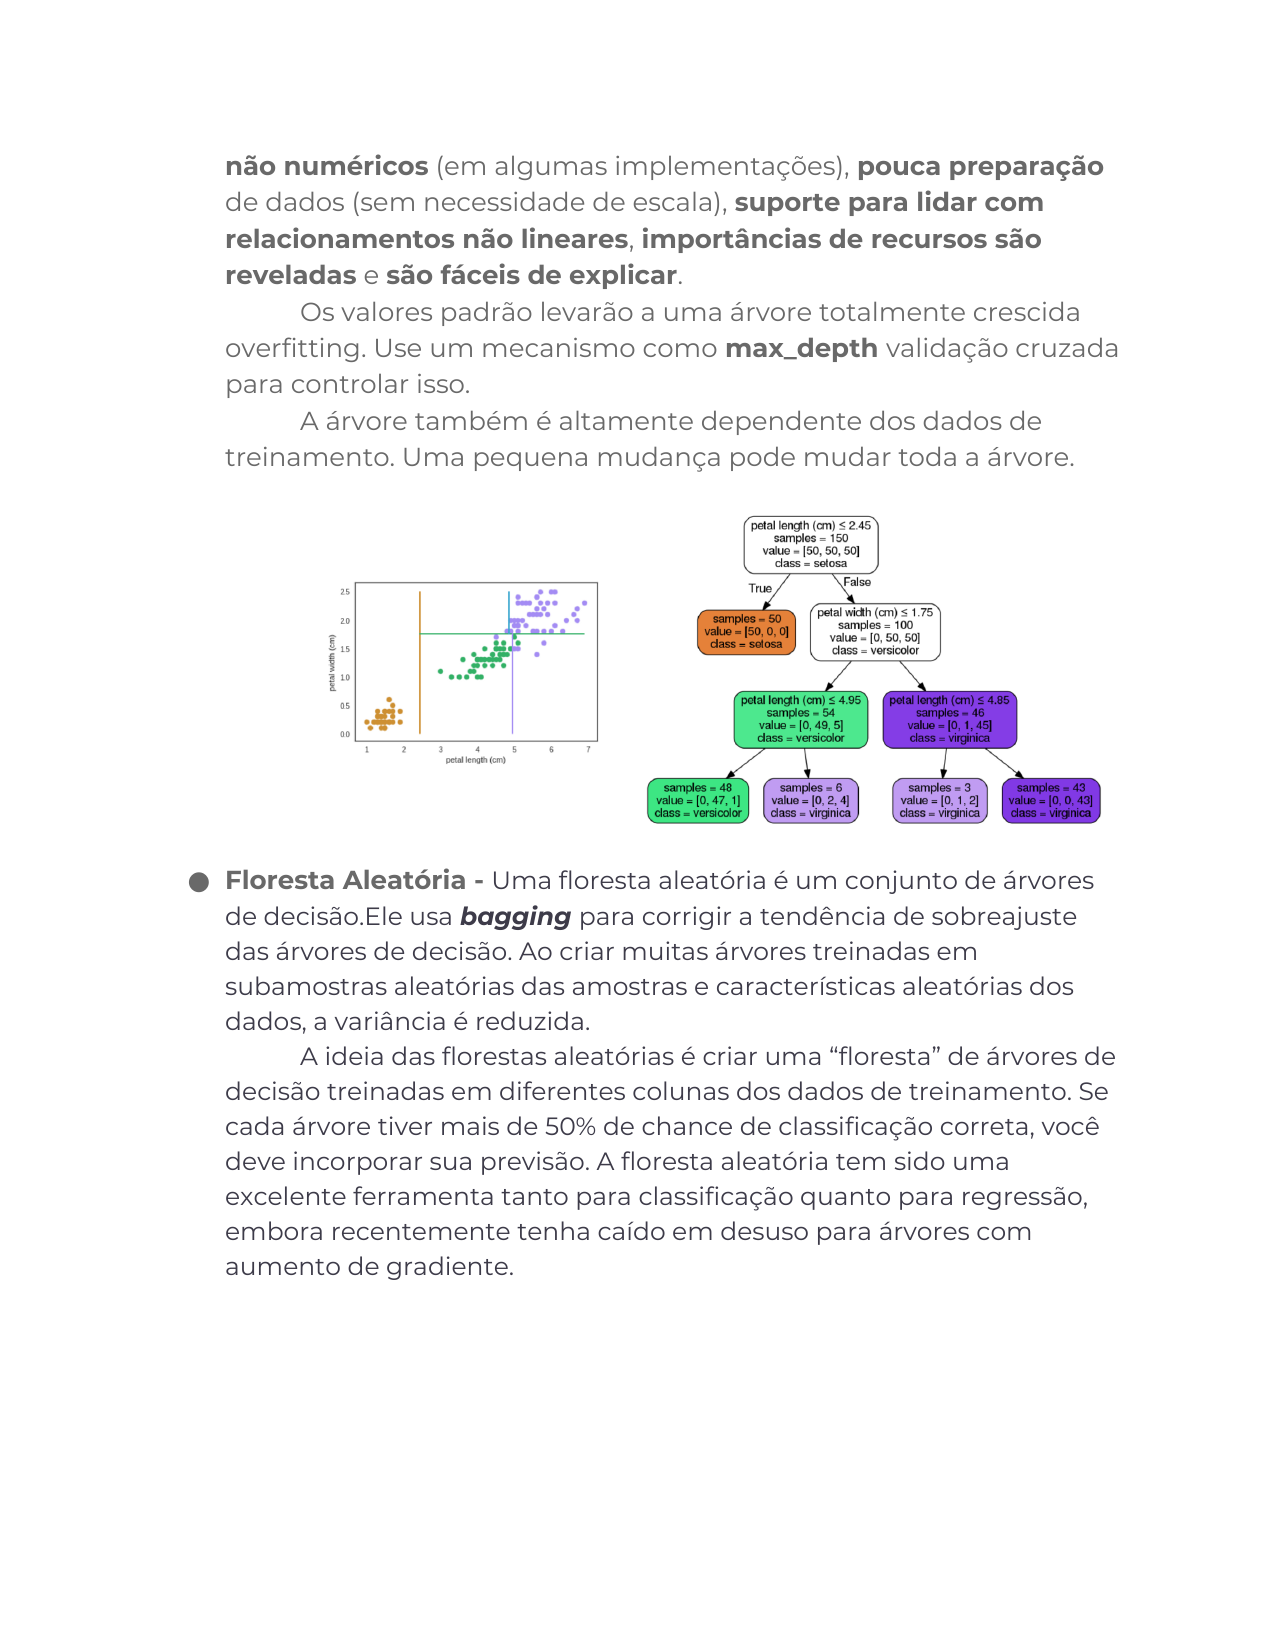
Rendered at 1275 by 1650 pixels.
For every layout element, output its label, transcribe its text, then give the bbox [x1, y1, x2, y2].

text A ideia das florestas aleatórias é criar uma “floresta” de árvores de decisão treinadas em diferentes colunas dos dados de treinamento. Se cada árvore tiver mais de 50% de chance de classificação correta, você deve incorporar sua previsão. A floresta aleatória tem sido uma excelente ferramenta tanto para classificação quanto para regressão, embora recentemente tenha caído em desuso para árvores com aumento de gradiente. [225, 1041, 1125, 1281]
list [187, 150, 1125, 291]
picture [321, 514, 1104, 825]
text Os valores padrão levarão a uma árvore totalmente crescida overfitting. Use um mecanismo como max_depth validação cruzada para controlar isso. [225, 296, 1125, 401]
list Floresta Aleatória - Uma floresta aleatória é um conjunto de árvores de decisão.Ele usa bagging para corrigir a tendência de sobreajuste das árvores de decisão. Ao criar muitas árvores treinadas em subamostras aleatórias das amostras e características aleatórias dos dados, a variância é reduzida. [187, 864, 1125, 1036]
text A árvore também é altamente dependente dos dados de treinamento. Uma pequena mudança pode mudar toda a árvore. [225, 405, 1125, 473]
